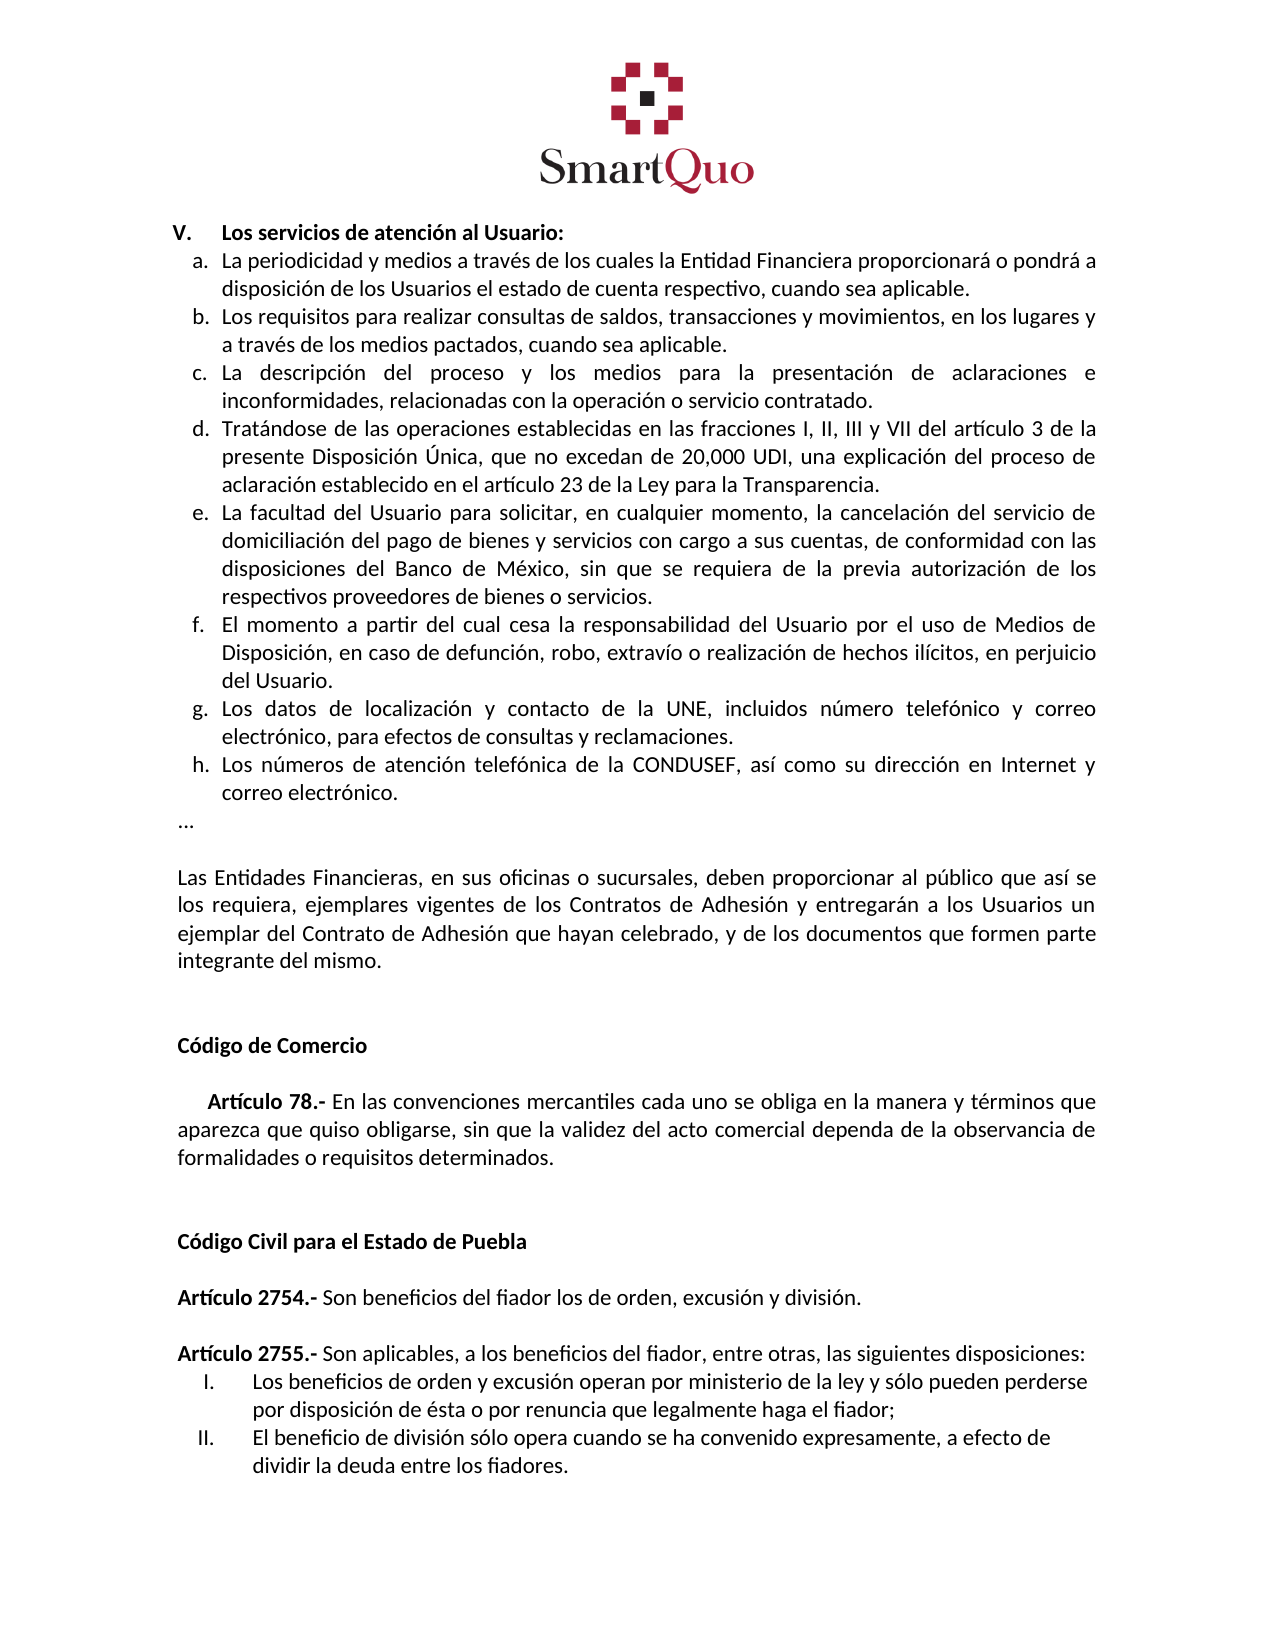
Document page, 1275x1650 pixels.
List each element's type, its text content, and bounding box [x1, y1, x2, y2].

list La periodicidad y medios a través de los cuales la Entidad Financiera proporcionará o pondrá a disposición de los Usuarios el estado de cuenta respectivo, cuando sea aplicable. [192, 246, 1098, 302]
list Los beneficios de orden y excusión operan por ministerio de la ley y sólo pueden perderse por disposición de ésta o por renuncia que legalmente haga el fiador; [215, 1367, 1098, 1423]
list Tratándose de las operaciones establecidas en las fracciones I, II, III y VII del artículo 3 de la presente Disposición Única, que no excedan de 20,000 UDI, una explicación del proceso de aclaración establecido en el artículo 23 de la Ley para la Transparencia. [192, 414, 1098, 498]
text Código Civil para el Estado de Puebla [177, 1227, 1098, 1255]
text Artículo 78.- En las convenciones mercantiles cada uno se obliga en la manera y términos que aparezca que quiso obligarse, sin que la validez del acto comercial dependa de la observancia de formalidades o requisitos determinados. [177, 1087, 1098, 1171]
text Artículo 2754.- Son beneficios del fiador los de orden, excusión y división. [177, 1283, 1098, 1311]
list El momento a partir del cual cesa la responsabilidad del Usuario por el uso de Medios de Disposición, en caso de defunción, robo, extravío o realización de hechos ilícitos, en perjuicio del Usuario. [192, 610, 1098, 694]
list La facultad del Usuario para solicitar, en cualquier momento, la cancelación del servicio de domiciliación del pago de bienes y servicios con cargo a sus cuentas, de conformidad con las disposiciones del Banco de México, sin que se requiera de la previa autorización de los respectivos proveedores de bienes o servicios. [192, 498, 1098, 610]
text Código de Comercio [177, 1031, 1098, 1059]
list El beneficio de división sólo opera cuando se ha convenido expresamente, a efecto de dividir la deuda entre los fiadores. [215, 1423, 1098, 1479]
list Los datos de localización y contacto de la UNE, incluidos número telefónico y correo electrónico, para efectos de consultas y reclamaciones. [192, 694, 1098, 751]
list La descripción del proceso y los medios para la presentación de aclaraciones e inconformidades, relacionadas con la operación o servicio contratado. [192, 358, 1098, 414]
text Artículo 2755.- Son aplicables, a los beneficios del fiador, entre otras, las siguientes disposiciones: [177, 1339, 1098, 1367]
text Las Entidades Financieras, en sus oficinas o sucursales, deben proporcionar al público que así se los requiera, ejemplares vigentes de los Contratos de Adhesión y entregarán a los Usuarios un ejemplar del Contrato de Adhesión que hayan celebrado, y de los documentos que formen parte integrante del mismo. [177, 863, 1098, 975]
text ... [177, 807, 1098, 834]
list Los requisitos para realizar consultas de saldos, transacciones y movimientos, en los lugares y a través de los medios pactados, cuando sea aplicable. [192, 302, 1098, 358]
list Los números de atención telefónica de la CONDUSEF, así como su dirección en Internet y correo electrónico. [192, 751, 1098, 807]
picture [537, 56, 766, 197]
list Los servicios de atención al Usuario: [192, 218, 1098, 246]
